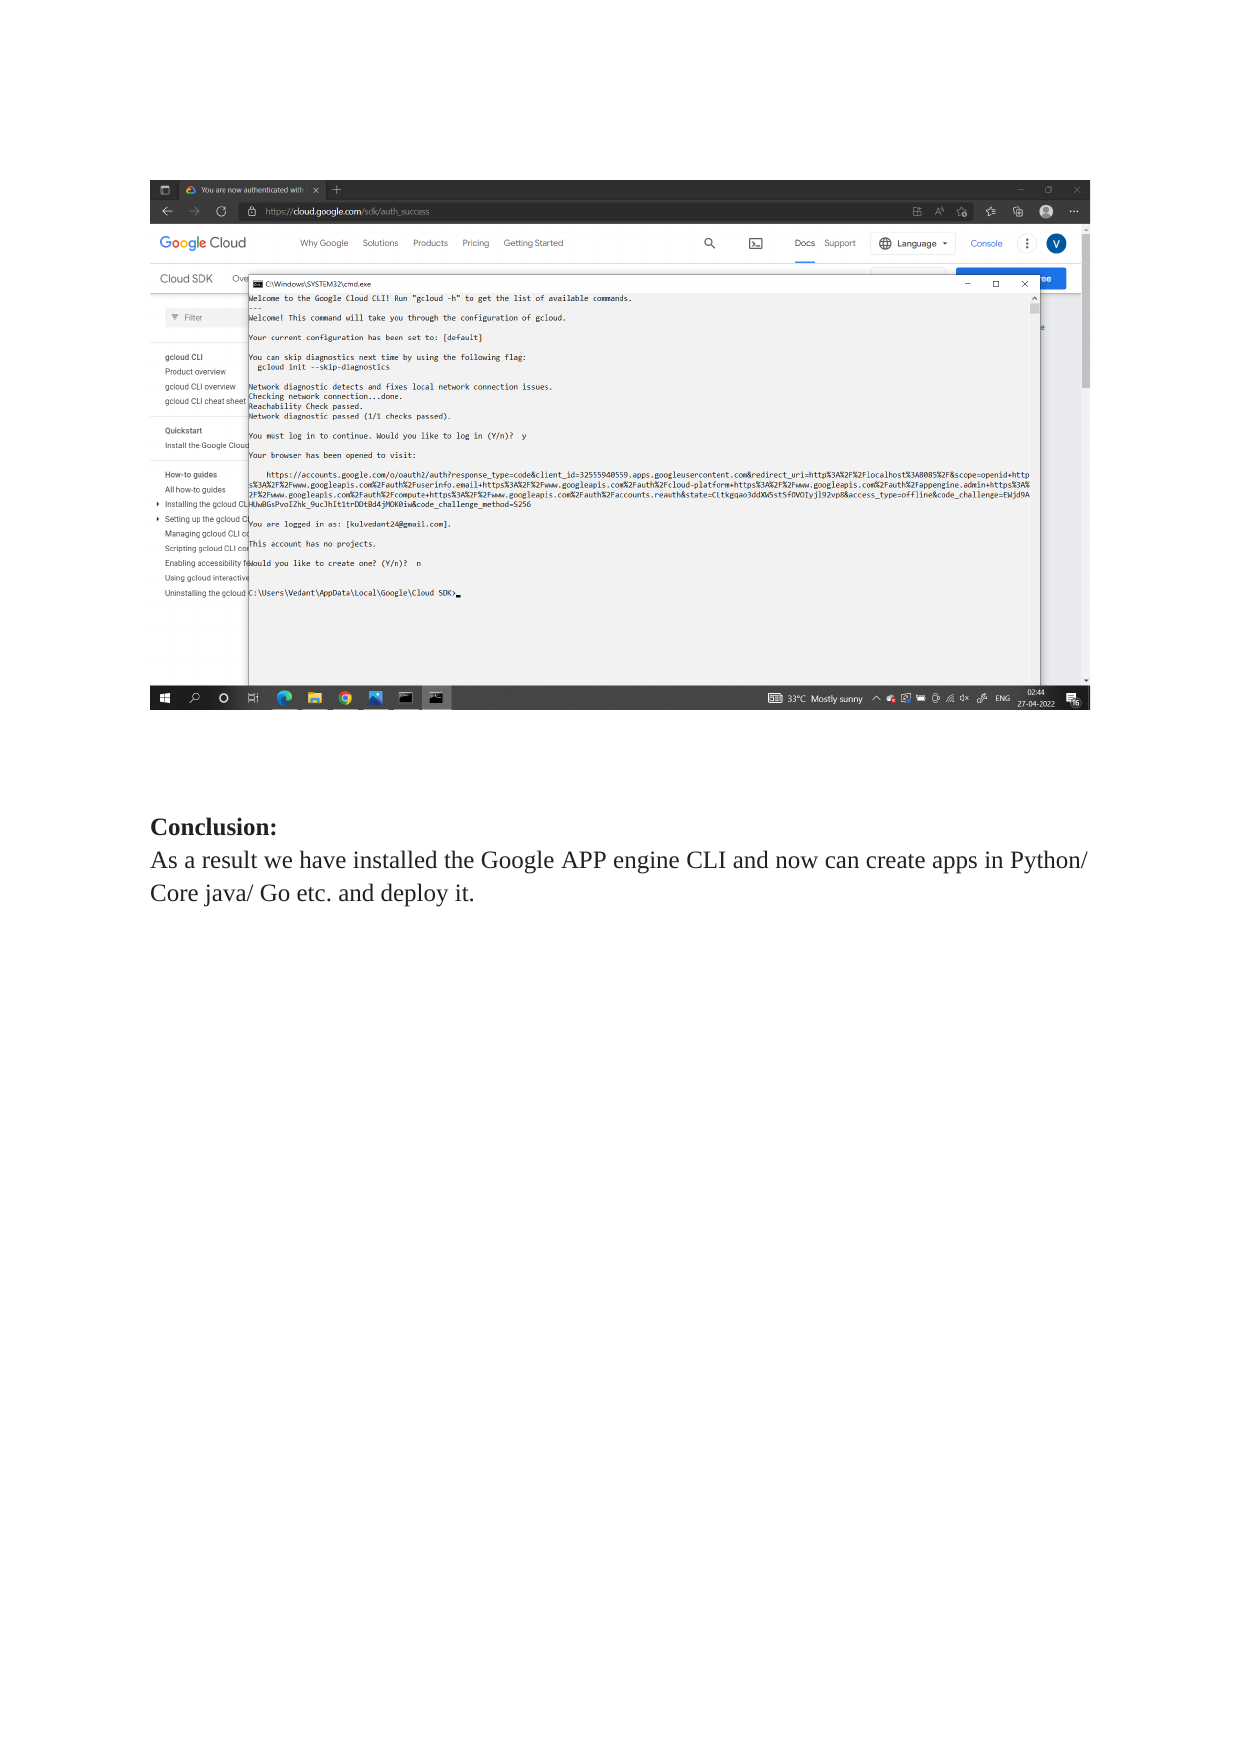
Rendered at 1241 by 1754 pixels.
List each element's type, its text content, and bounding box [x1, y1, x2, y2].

picture [150, 180, 1091, 710]
text Conclusion: [150, 812, 1090, 841]
text As a result we have installed the Google APP engine CLI and now can create apps in Python/ Core java/ Go etc. and deploy it. [150, 845, 1090, 907]
